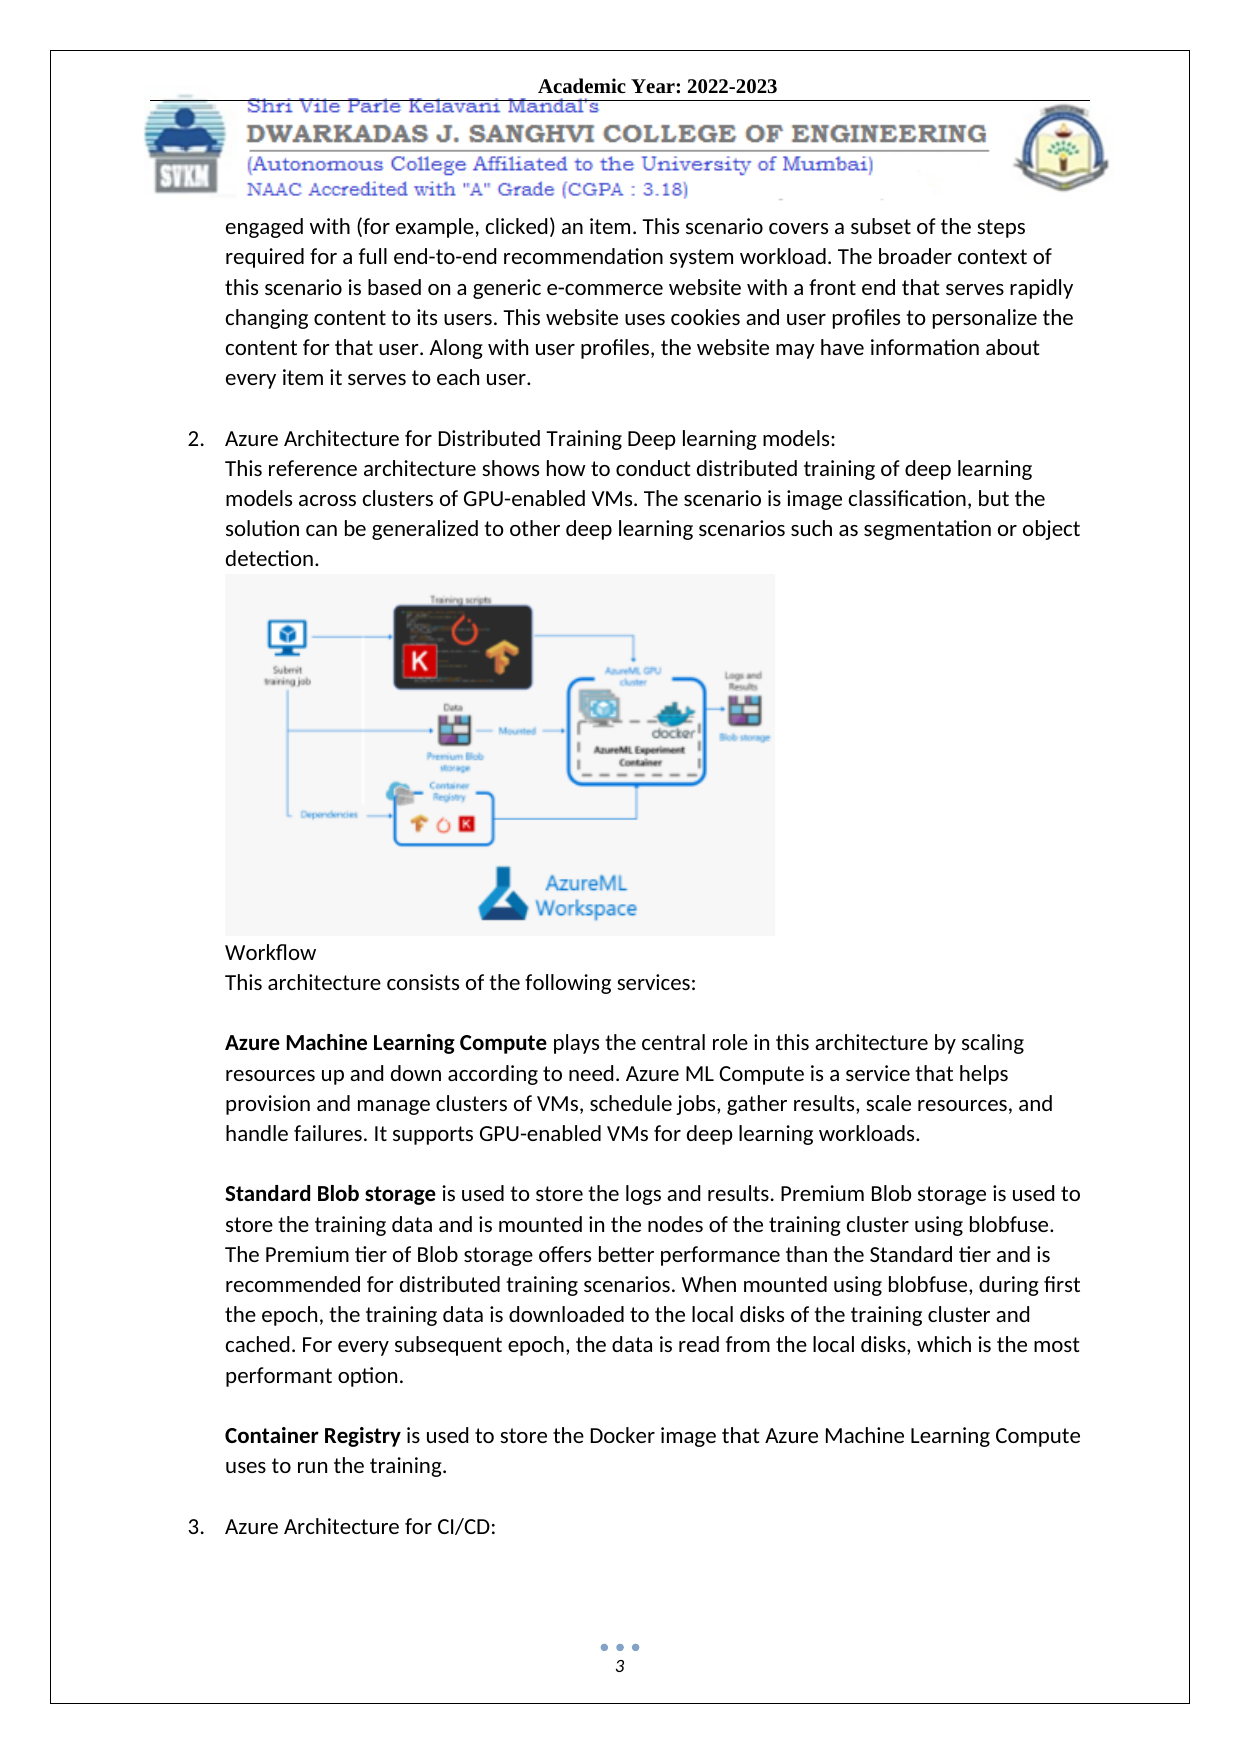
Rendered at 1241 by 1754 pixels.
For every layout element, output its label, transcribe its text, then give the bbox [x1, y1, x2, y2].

list Azure Architecture for Distributed Training Deep learning models: [187, 424, 1090, 452]
picture [225, 574, 775, 936]
text Standard Blob storage is used to store the logs and results. Premium Blob storage is used to store the training data and is mounted in the nodes of the training cluster using blobfuse. The Premium tier of Blob storage offers better performance than the Standard tier and is recommended for distributed training scenarios. When mounted using blobfuse, during first the epoch, the training data is downloaded to the local disks of the training cluster and cached. For every subsequent epoch, the data is read from the local disks, which is the most performant option. [225, 1179, 1090, 1389]
list Azure Architecture for CI/CD: [187, 1512, 1090, 1540]
list This reference architecture shows how to conduct distributed training of deep learning models across clusters of GPU-enabled VMs. The scenario is image classification, but the solution can be generalized to other deep learning scenarios such as segmentation or object detection. [225, 454, 1090, 572]
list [225, 150, 1090, 391]
text This architecture consists of the following services: [225, 968, 1090, 996]
picture [138, 75, 1114, 210]
text Azure Machine Learning Compute plays the central role in this architecture by scaling resources up and down according to need. Azure ML Compute is a service that helps provision and manage clusters of VMs, schedule jobs, gather results, scale resources, and handle failures. It supports GPU-enabled VMs for deep learning workloads. [225, 1028, 1090, 1147]
text Workflow [225, 938, 1090, 966]
text Container Registry is used to store the Docker image that Azure Machine Learning Compute uses to run the training. [225, 1421, 1090, 1479]
